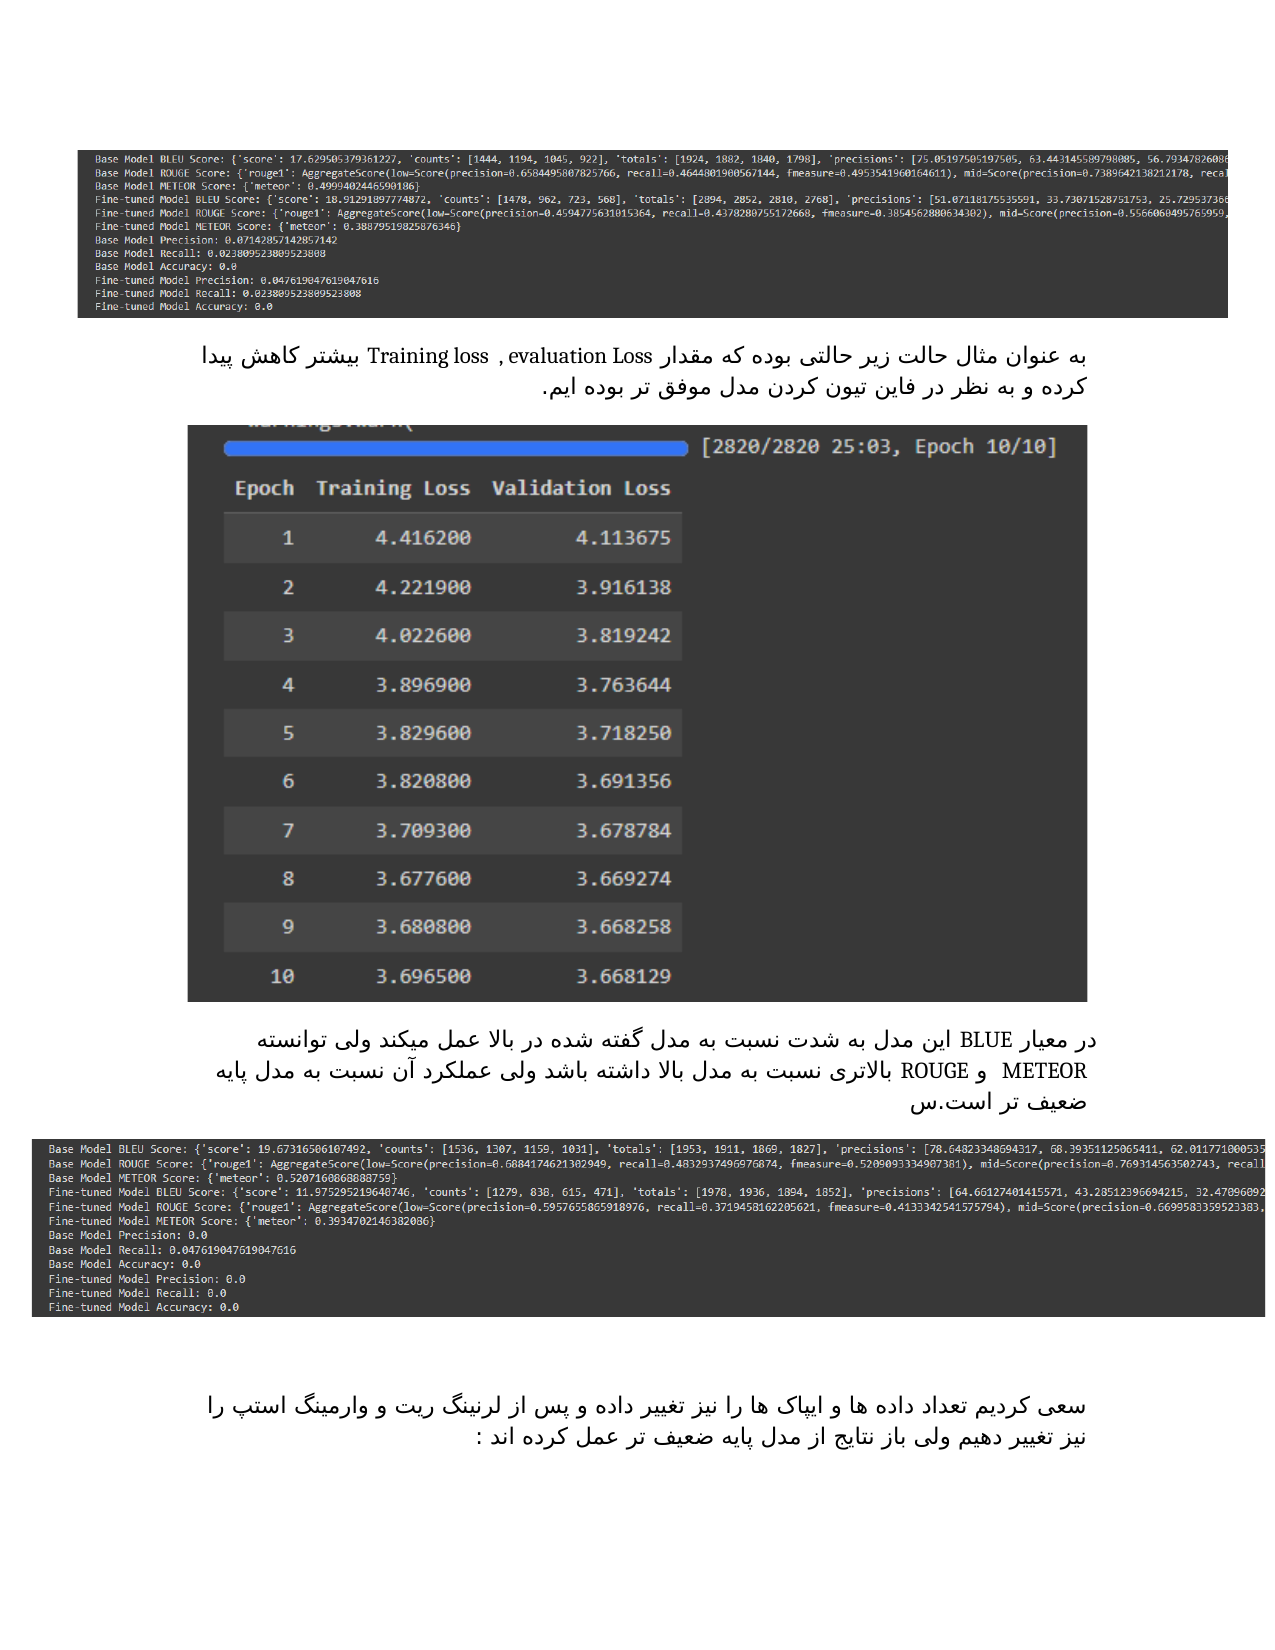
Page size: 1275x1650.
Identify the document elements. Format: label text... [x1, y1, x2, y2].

text سعی کردیم تعداد داده ها و ایپاک ها را نیز تغییر داده و پس از لرنینگ ریت و وارمینگ استپ را نیز تغییر دهیم ولی باز نتایج از مدل پایه ضعیف تر عمل کرده اند : [187, 1392, 1087, 1449]
picture [187, 425, 1088, 1002]
text به عنوان مثال حالت زیر حالتی بوده که مقدار Training loss , evaluation Loss بیشتر کاهش پیدا کرده و به نظر در فاین تیون کردن مدل موفق تر بوده ایم. [187, 343, 1087, 400]
text در معیار BLUE این مدل به شدت نسبت به مدل گفته شده در بالا عمل میکند ولی توانسته METEOR و ROUGE بالاتری نسبت به مدل بالا داشته باشد ولی عملکرد آن نسبت به مدل پایه ضعیف تر است.س [187, 1026, 1097, 1115]
picture [77, 150, 1228, 318]
picture [31, 1139, 1266, 1317]
